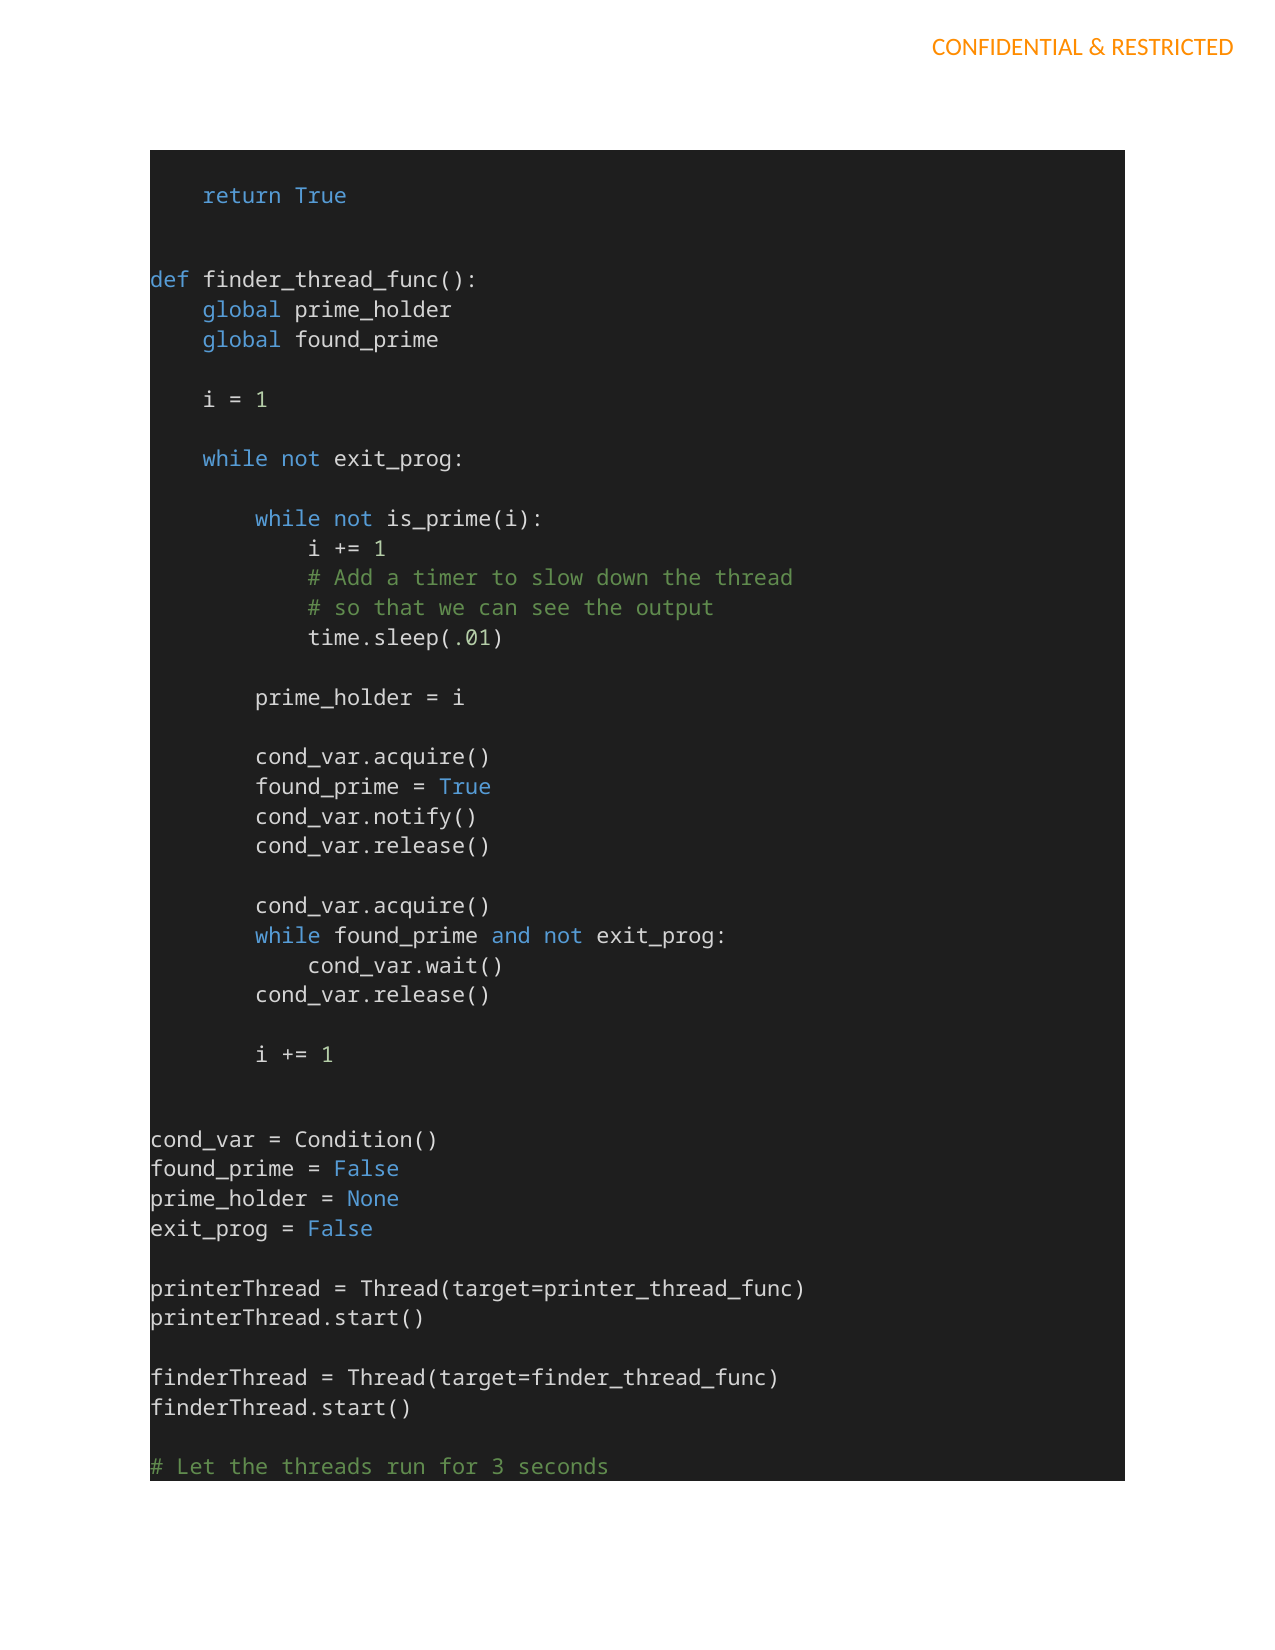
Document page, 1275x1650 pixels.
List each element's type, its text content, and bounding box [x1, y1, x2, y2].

text printerThread.start() [150, 1302, 1125, 1332]
text def finder_thread_func(): [150, 264, 1125, 294]
text found_prime = True [150, 771, 1125, 801]
text cond_var.release() [150, 830, 1125, 860]
text while not is_prime(i): [150, 503, 1125, 532]
text global found_prime [150, 324, 1125, 354]
text # Let the threads run for 3 seconds [150, 1451, 1125, 1481]
text time.sleep(.01) [150, 622, 1125, 652]
text i += 1 [150, 532, 1125, 562]
text cond_var.notify() [150, 801, 1125, 830]
text global prime_holder [150, 294, 1125, 324]
text finderThread.start() [150, 1392, 1125, 1421]
text while not exit_prog: [150, 443, 1125, 473]
text # Add a timer to slow down the thread [150, 562, 1125, 592]
text while found_prime and not exit_prog: [150, 920, 1125, 949]
text found_prime = False [150, 1153, 1125, 1183]
text cond_var.release() [150, 979, 1125, 1009]
text cond_var = Condition() [150, 1123, 1125, 1153]
text prime_holder = None [150, 1183, 1125, 1213]
text i = 1 [150, 383, 1125, 413]
text exit_prog = False [150, 1213, 1125, 1243]
text cond_var.acquire() [150, 890, 1125, 920]
text cond_var.wait() [150, 949, 1125, 979]
text return True [150, 180, 1125, 209]
text i += 1 [150, 1039, 1125, 1069]
text finderThread = Thread(target=finder_thread_func) [150, 1362, 1125, 1392]
text prime_holder = i [150, 681, 1125, 711]
text printerThread = Thread(target=printer_thread_func) [150, 1272, 1125, 1302]
text # so that we can see the output [150, 592, 1125, 622]
text cond_var.acquire() [150, 741, 1125, 771]
